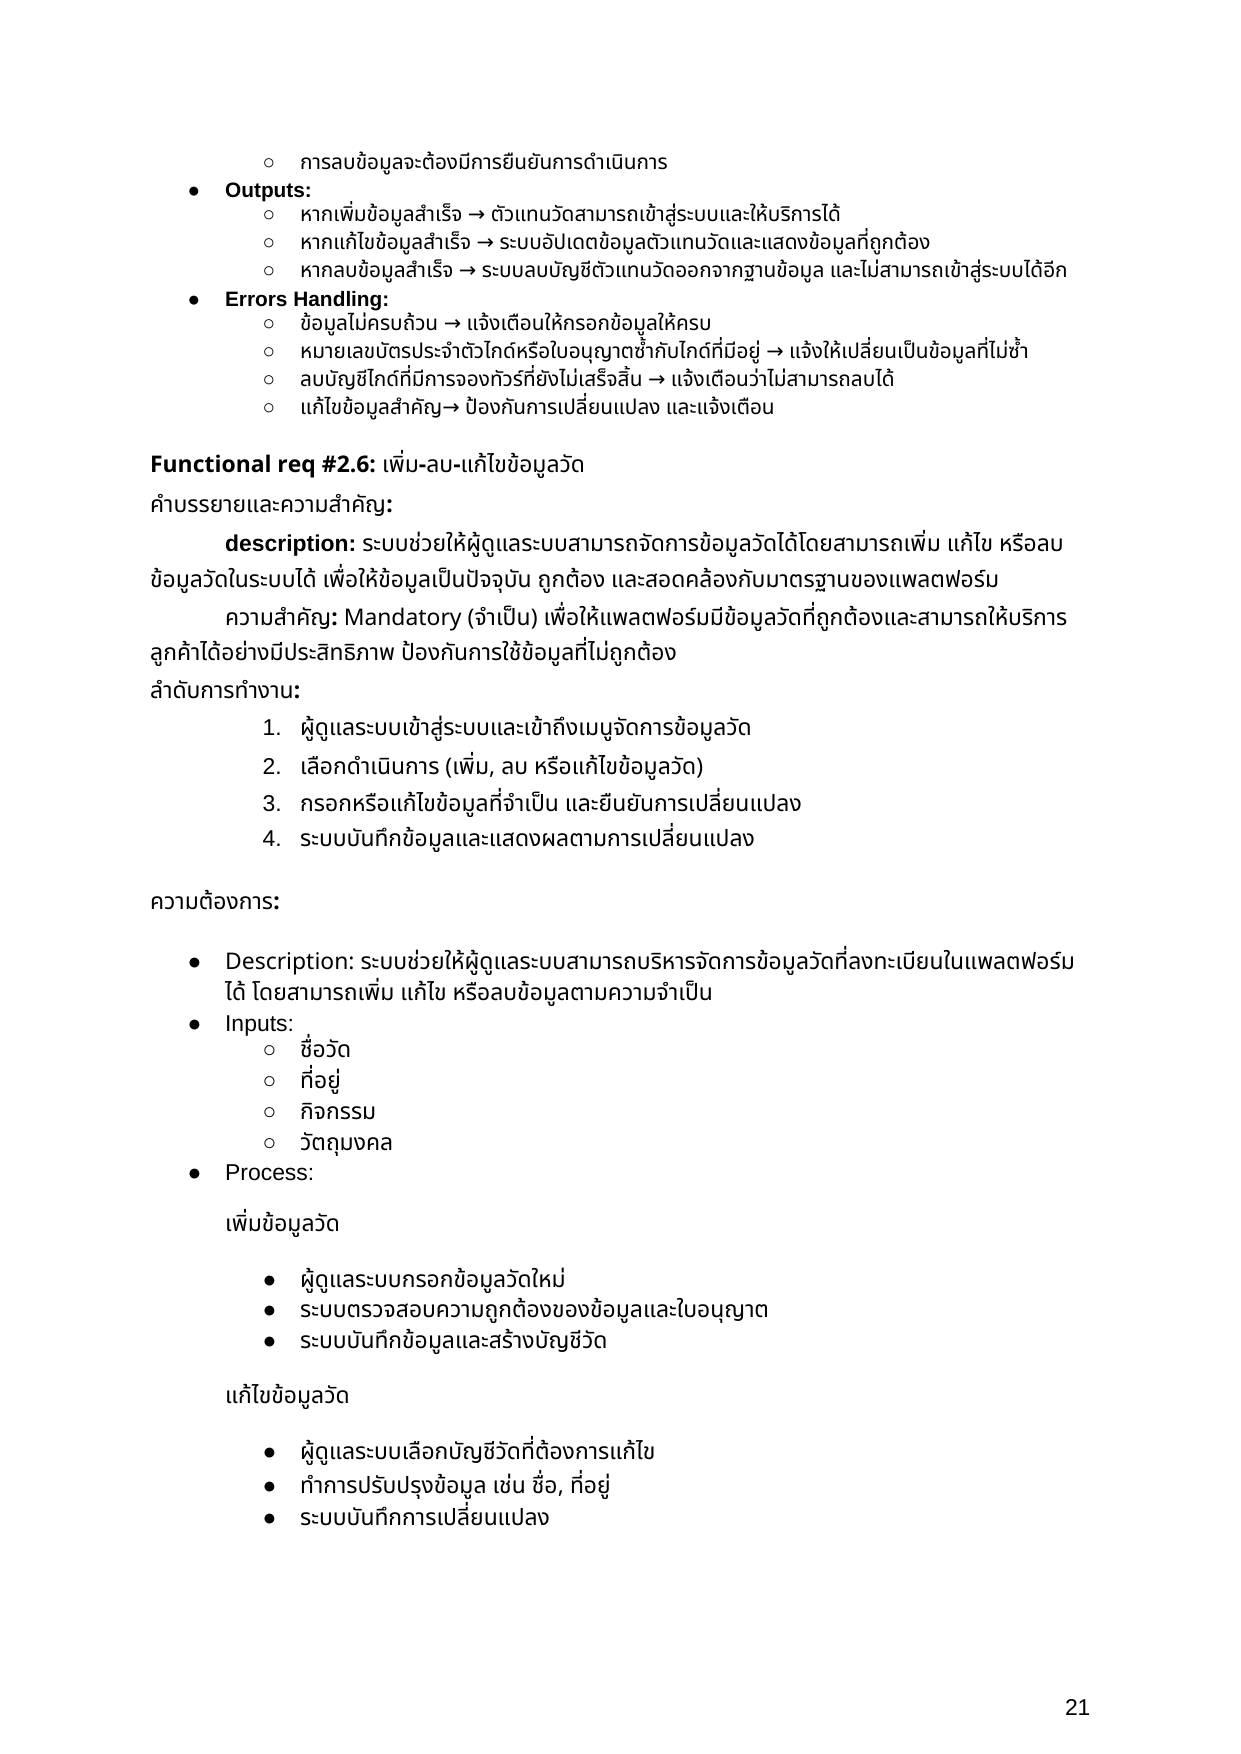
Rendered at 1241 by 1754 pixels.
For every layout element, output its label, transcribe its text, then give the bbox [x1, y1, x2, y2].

list ผู้ดูแลระบบเลือกบัญชีวัดที่ต้องการแก้ไข [262, 1438, 1090, 1469]
list Description: ระบบช่วยให้ผู้ดูแลระบบสามารถบริหารจัดการข้อมูลวัดที่ลงทะเบียนในแพลตฟอร์มได้ โดยสามารถเพิ่ม แก้ไข หรือลบข้อมูลตามความจำเป็น [187, 945, 1090, 1010]
list ข้อมูลไม่ครบถ้วน → แจ้งเตือนให้กรอกข้อมูลให้ครบ [262, 310, 1090, 338]
list ผู้ดูแลระบบกรอกข้อมูลวัดใหม่ [262, 1266, 1090, 1296]
list ชื่อวัด [262, 1036, 1090, 1067]
text ความต้องการ: [150, 885, 1090, 920]
list กิจกรรม [262, 1098, 1090, 1128]
list หากเพิ่มข้อมูลสำเร็จ → ตัวแทนวัดสามารถเข้าสู่ระบบและให้บริการได้ [262, 202, 1090, 230]
list ลบบัญชีไกด์ที่มีการจองทัวร์ที่ยังไม่เสร็จสิ้น → แจ้งเตือนว่าไม่สามารถลบได้ [262, 367, 1090, 395]
list แก้ไขข้อมูลสำคัญ→ ป้องกันการเปลี่ยนแปลง และแจ้งเตือน [262, 395, 1090, 423]
list ระบบบันทึกข้อมูลและแสดงผลตามการเปลี่ยนแปลง [262, 825, 1090, 856]
list กรอกหรือแก้ไขข้อมูลที่จำเป็น และยืนยันการเปลี่ยนแปลง [262, 789, 1090, 820]
list หากแก้ไขข้อมูลสำเร็จ → ระบบอัปเดตข้อมูลตัวแทนวัดและแสดงข้อมูลที่ถูกต้อง [262, 230, 1090, 258]
list ทำการปรับปรุงข้อมูล เช่น ชื่อ, ที่อยู่ [262, 1469, 1090, 1503]
list ระบบบันทึกข้อมูลและสร้างบัญชีวัด [262, 1327, 1090, 1358]
list Outputs: [187, 178, 1090, 202]
text ความสำคัญ: Mandatory (จำเป็น) เพื่อให้แพลตฟอร์มมีข้อมูลวัดที่ถูกต้องและสามารถให้บริการลูกค้าได้อย่างมีประสิทธิภาพ ป้องกันการใช้ข้อมูลที่ไม่ถูกต้อง [150, 601, 1090, 670]
text เพิ่มข้อมูลวัด [225, 1211, 1090, 1241]
list ระบบบันทึกการเปลี่ยนแปลง [262, 1503, 1090, 1534]
list Inputs: [187, 1010, 1090, 1036]
text คำบรรยายและความสำคัญ: description: ระบบช่วยให้ผู้ดูแลระบบสามารถจัดการข้อมูลวัดได้โดยสามารถเพิ่ม แก้ไข หรือลบข้อมูลวัดในระบบได้ เพื่อให้ข้อมูลเป็นปัจจุบัน ถูกต้อง และสอดคล้องกับมาตรฐานของแพลตฟอร์ม [150, 488, 1090, 597]
text แก้ไขข้อมูลวัด [225, 1383, 1090, 1413]
list หมายเลขบัตรประจำตัวไกด์หรือใบอนุญาตซ้ำกับไกด์ที่มีอยู่ → แจ้งให้เปลี่ยนเป็นข้อมูลที่ไม่ซ้ำ [262, 338, 1090, 367]
text Functional req #2.6: เพิ่ม-ลบ-แก้ไขข้อมูลวัด [150, 448, 1090, 483]
list วัตถุมงคล [262, 1128, 1090, 1159]
list Errors Handling: [187, 286, 1090, 310]
list ระบบตรวจสอบความถูกต้องของข้อมูลและใบอนุญาต [262, 1296, 1090, 1327]
text ลำดับการทำงาน: [150, 674, 1090, 709]
list ที่อยู่ [262, 1067, 1090, 1098]
list การลบข้อมูลจะต้องมีการยืนยันการดำเนินการ [262, 150, 1090, 178]
list ผู้ดูแลระบบเข้าสู่ระบบและเข้าถึงเมนูจัดการข้อมูลวัด [262, 714, 1090, 745]
list เลือกดำเนินการ (เพิ่ม, ลบ หรือแก้ไขข้อมูลวัด) [262, 750, 1090, 784]
list Process: [187, 1159, 1090, 1186]
list หากลบข้อมูลสำเร็จ → ระบบลบบัญชีตัวแทนวัดออกจากฐานข้อมูล และไม่สามารถเข้าสู่ระบบได้อีก [262, 258, 1090, 286]
